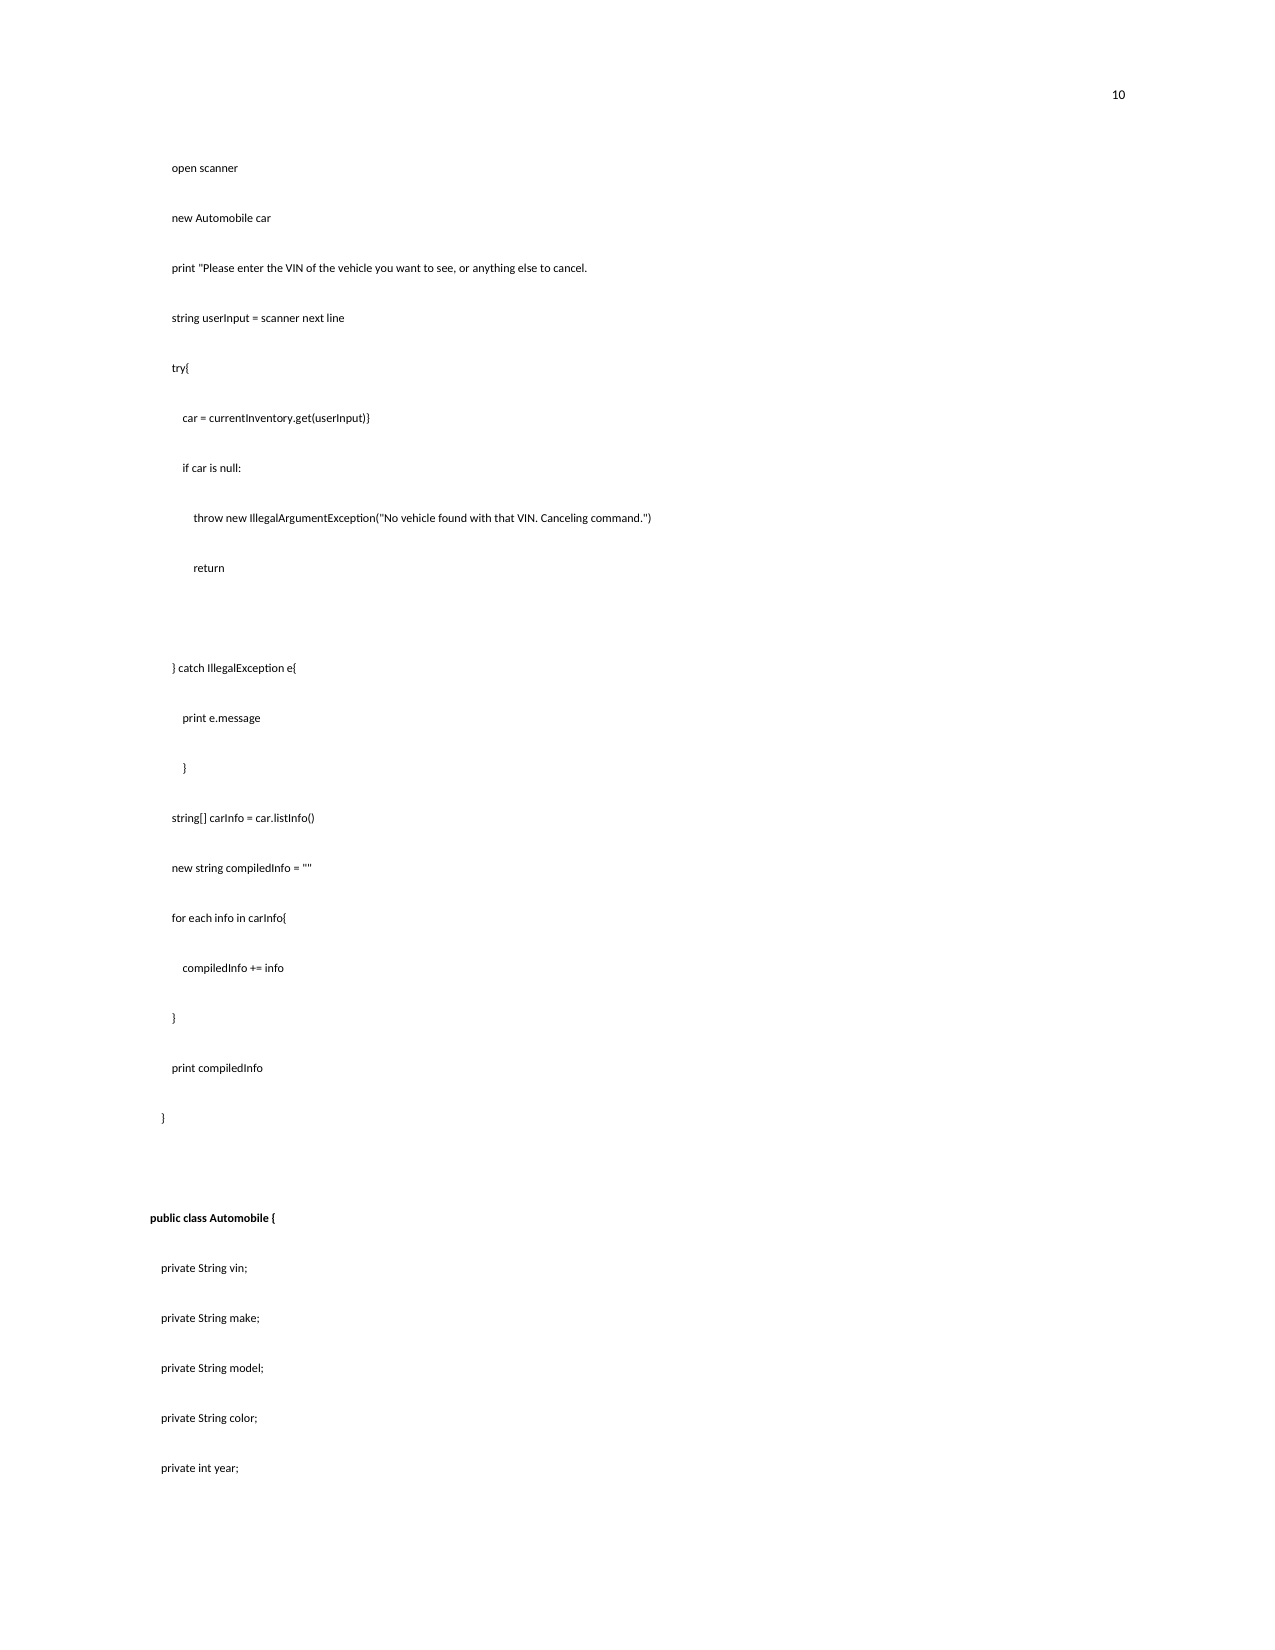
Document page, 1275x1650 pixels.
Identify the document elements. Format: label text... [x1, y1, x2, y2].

text private String make; [150, 1300, 1125, 1325]
text string[] carInfo = car.listInfo() [150, 800, 1125, 825]
text private int year; [150, 1450, 1125, 1475]
text } catch IllegalException e{ [150, 650, 1125, 675]
text for each info in carInfo{ [150, 900, 1125, 925]
text } [150, 1100, 1125, 1125]
text car = currentInventory.get(userInput)} [150, 400, 1125, 425]
text new string compiledInfo = "" [150, 850, 1125, 875]
text new Automobile car [150, 200, 1125, 225]
text private String model; [150, 1350, 1125, 1375]
text compiledInfo += info [150, 950, 1125, 975]
text } [150, 1000, 1125, 1025]
text try{ [150, 350, 1125, 375]
text private String vin; [150, 1250, 1125, 1275]
text public class Automobile { [150, 1200, 1125, 1225]
text } [150, 750, 1125, 775]
text print "Please enter the VIN of the vehicle you want to see, or anything else to cancel. [150, 250, 1125, 275]
text private String color; [150, 1400, 1125, 1425]
text if car is null: [150, 450, 1125, 475]
text print compiledInfo [150, 1050, 1125, 1075]
text throw new IllegalArgumentException("No vehicle found with that VIN. Canceling command.") [150, 500, 1125, 525]
text string userInput = scanner next line [150, 300, 1125, 325]
text return [150, 550, 1125, 575]
text open scanner [150, 150, 1125, 175]
text print e.message [150, 700, 1125, 725]
